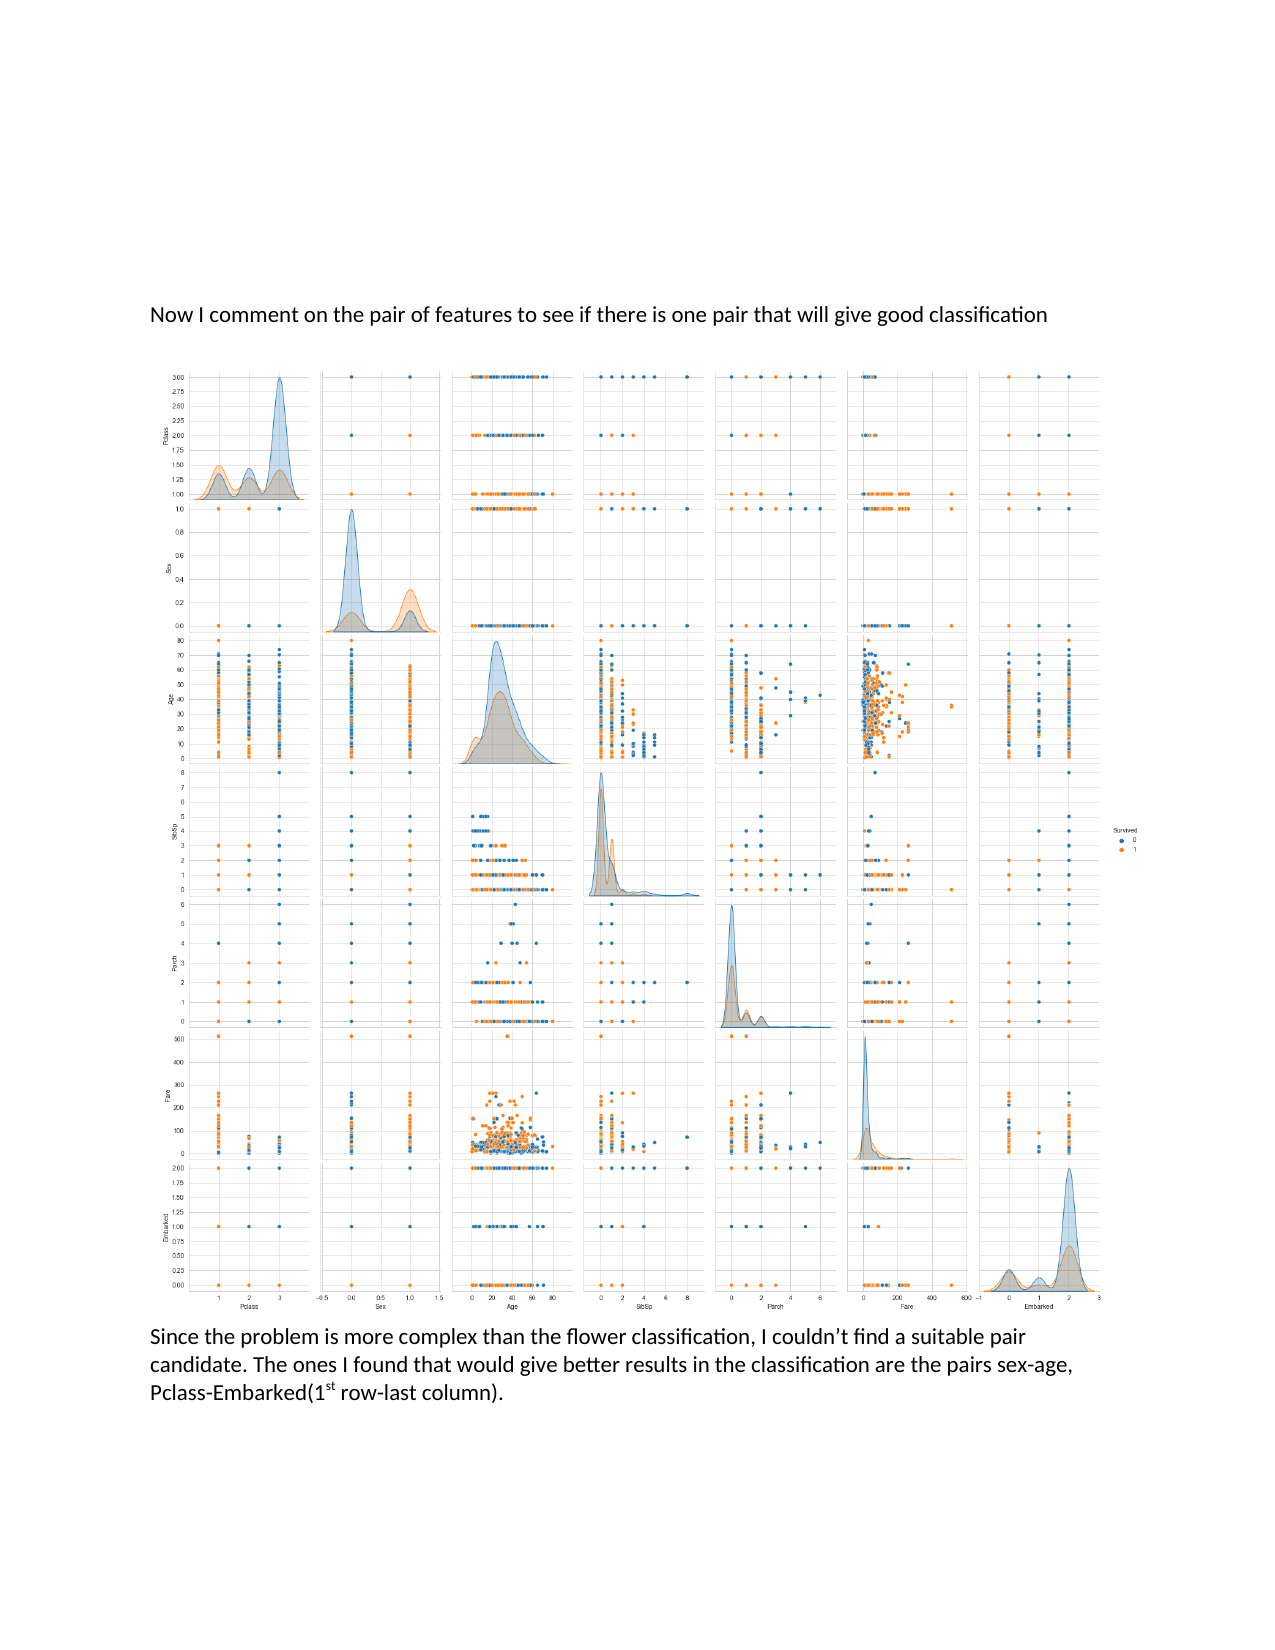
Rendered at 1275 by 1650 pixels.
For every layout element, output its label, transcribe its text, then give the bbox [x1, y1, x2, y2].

text Since the problem is more complex than the flower classification, I couldn’t find a suitable pair candidate. The ones I found that would give better results in the classification are the pairs sex-age, Pclass-Embarked(1st row-last column). [150, 1322, 1125, 1406]
picture [150, 358, 1143, 1322]
text Now I comment on the pair of features to see if there is one pair that will give good classification [150, 300, 1125, 328]
